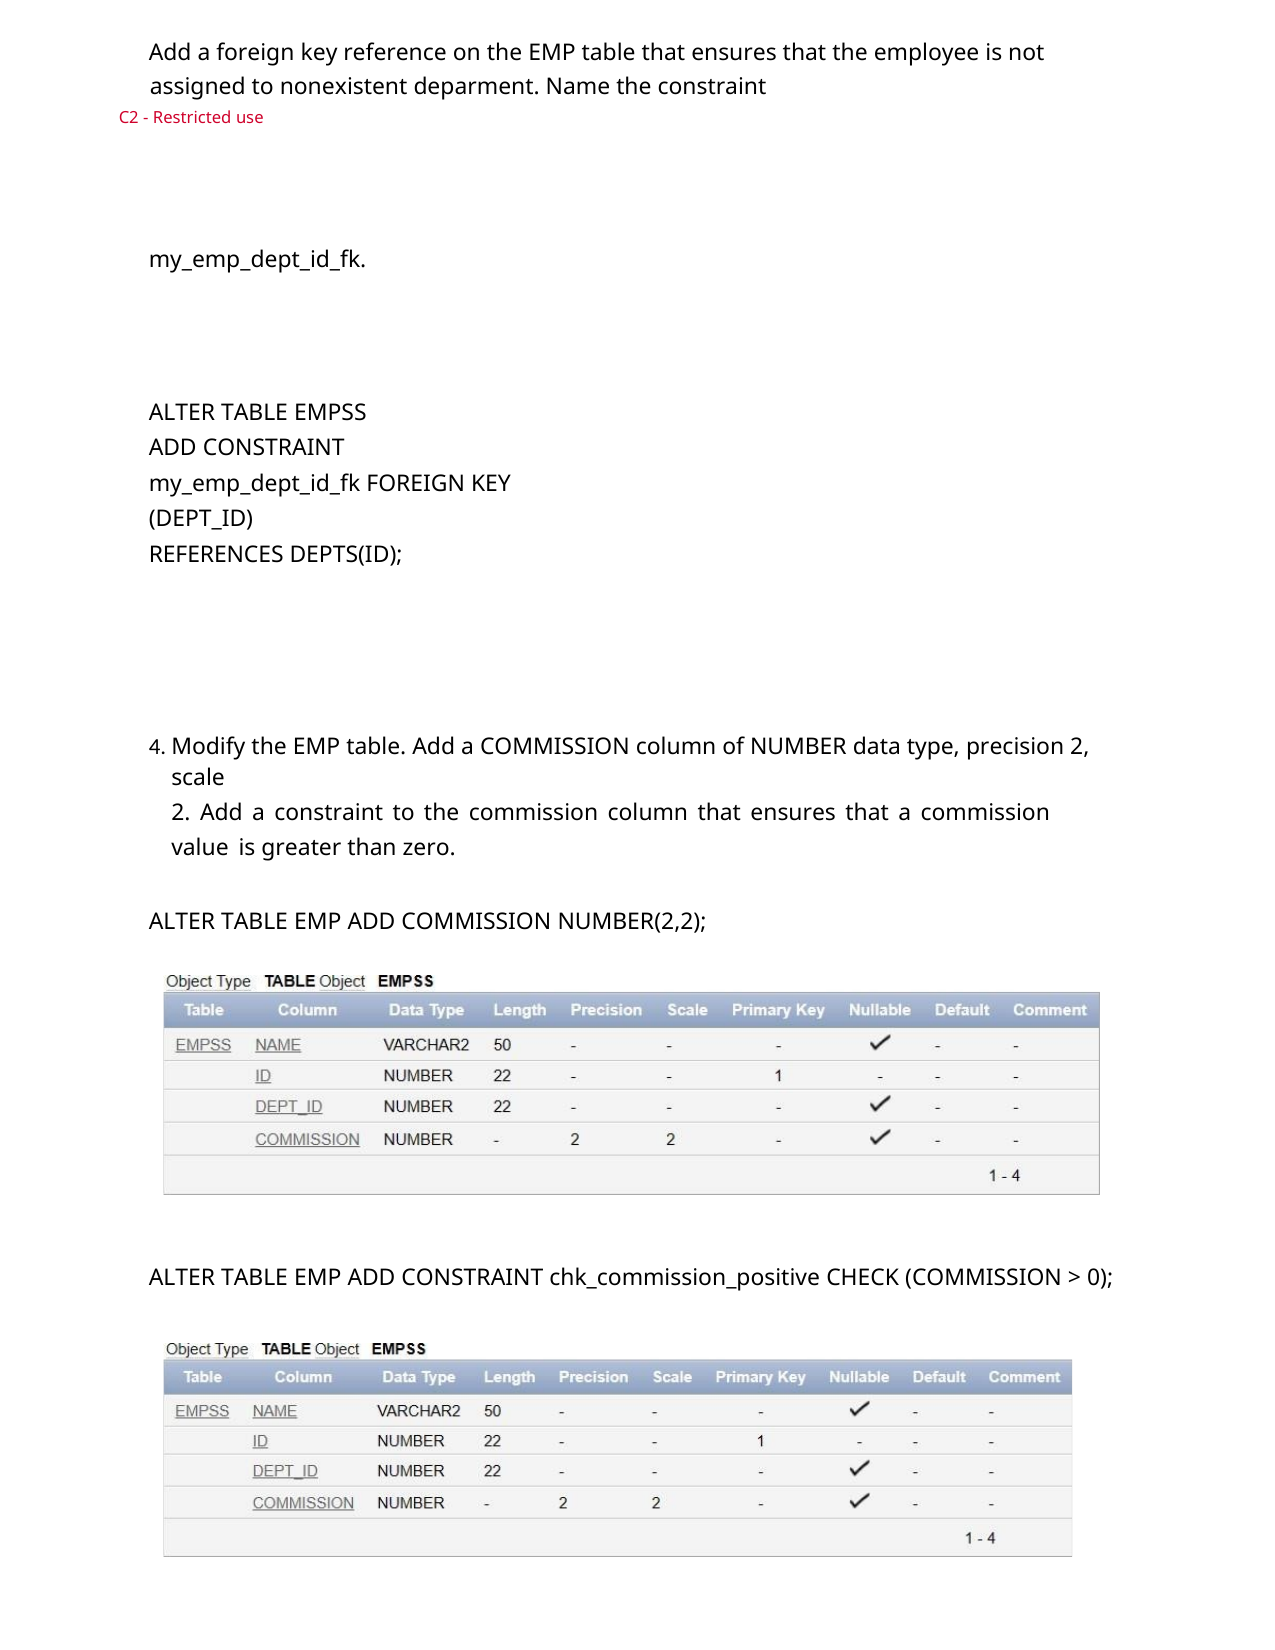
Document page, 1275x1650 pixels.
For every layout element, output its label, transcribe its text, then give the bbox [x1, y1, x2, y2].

text REFERENCES DEPTS(ID); [148, 538, 1142, 569]
text C2 - Restricted use [118, 106, 1142, 128]
text 2. Add a constraint to the commission column that ensures that a commission value is greater than zero. [171, 796, 1085, 862]
picture [163, 975, 1100, 1195]
list Modify the EMP table. Add a COMMISSION column of NUMBER data type, precision 2, scale [148, 730, 1142, 792]
text ALTER TABLE EMP ADD CONSTRAINT chk_commission_positive CHECK (COMMISSION > 0); [148, 1261, 1142, 1292]
text Add a foreign key reference on the EMP table that ensures that the employee is not assigned to nonexistent deparment. Name the constraint [148, 35, 1085, 101]
text ALTER TABLE EMP ADD COMMISSION NUMBER(2,2); [148, 905, 1142, 936]
picture [163, 1343, 1073, 1557]
text ALTER TABLE EMPSS [148, 396, 1142, 427]
text my_emp_dept_id_fk. [148, 243, 1142, 274]
text ADD CONSTRAINT my_emp_dept_id_fk FOREIGN KEY (DEPT_ID) [148, 431, 516, 533]
